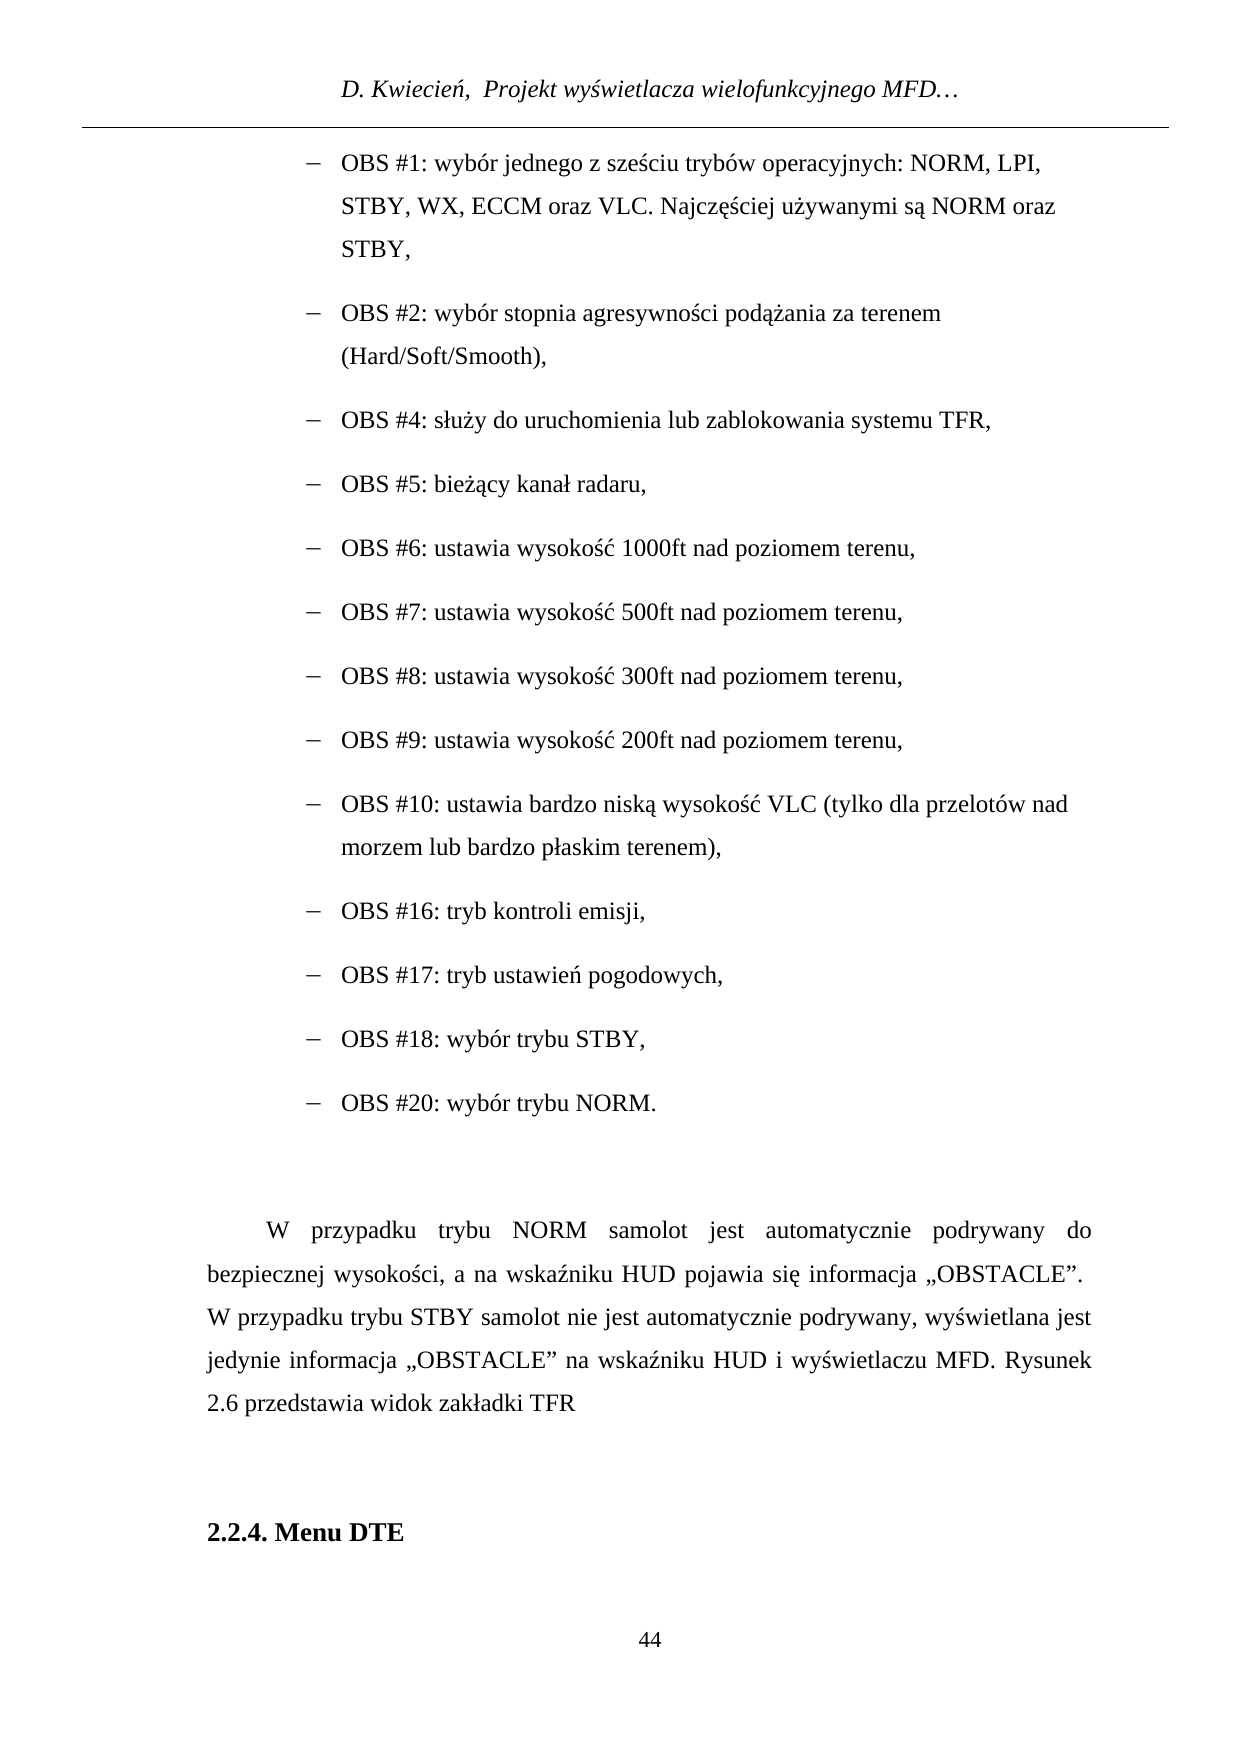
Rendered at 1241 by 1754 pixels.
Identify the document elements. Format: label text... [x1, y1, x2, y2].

list OBS #7: ustawia wysokość 500ft nad poziomem terenu, [303, 597, 1092, 626]
list OBS #18: wybór trybu STBY, [303, 1024, 1092, 1052]
list OBS #16: tryb kontroli emisji, [303, 896, 1092, 924]
text W przypadku trybu NORM samolot jest automatycznie podrywany do bezpiecznej wysokości, a na wskaźniku HUD pojawia się informacja „OBSTACLE”. W przypadku trybu STBY samolot nie jest automatycznie podrywany, wyświetlana jest jedynie informacja „OBSTACLE” na wskaźniku HUD i wyświetlaczu MFD. Rysunek 2.6 przedstawia widok zakładki TFR [207, 1216, 1092, 1417]
list OBS #9: ustawia wysokość 200ft nad poziomem terenu, [303, 725, 1092, 753]
list OBS #5: bieżący kanał radaru, [303, 469, 1092, 498]
list OBS #10: ustawia bardzo niską wysokość VLC (tylko dla przelotów nad morzem lub bardzo płaskim terenem), [303, 789, 1092, 861]
list OBS #6: ustawia wysokość 1000ft nad poziomem terenu, [303, 533, 1092, 562]
list OBS #17: tryb ustawień pogodowych, [303, 960, 1092, 988]
list OBS #8: ustawia wysokość 300ft nad poziomem terenu, [303, 661, 1092, 689]
list OBS #20: wybór trybu NORM. [303, 1088, 1092, 1116]
list OBS #2: wybór stopnia agresywności podążania za terenem (Hard/Soft/Smooth), [303, 298, 1092, 370]
list OBS #1: wybór jednego z sześciu trybów operacyjnych: NORM, LPI, STBY, WX, ECCM oraz VLC. Najczęściej używanymi są NORM oraz STBY, [303, 148, 1092, 263]
list OBS #4: służy do uruchomienia lub zablokowania systemu TFR, [303, 405, 1092, 434]
subtitle 2.2.4. Menu DTE [207, 1516, 1092, 1547]
